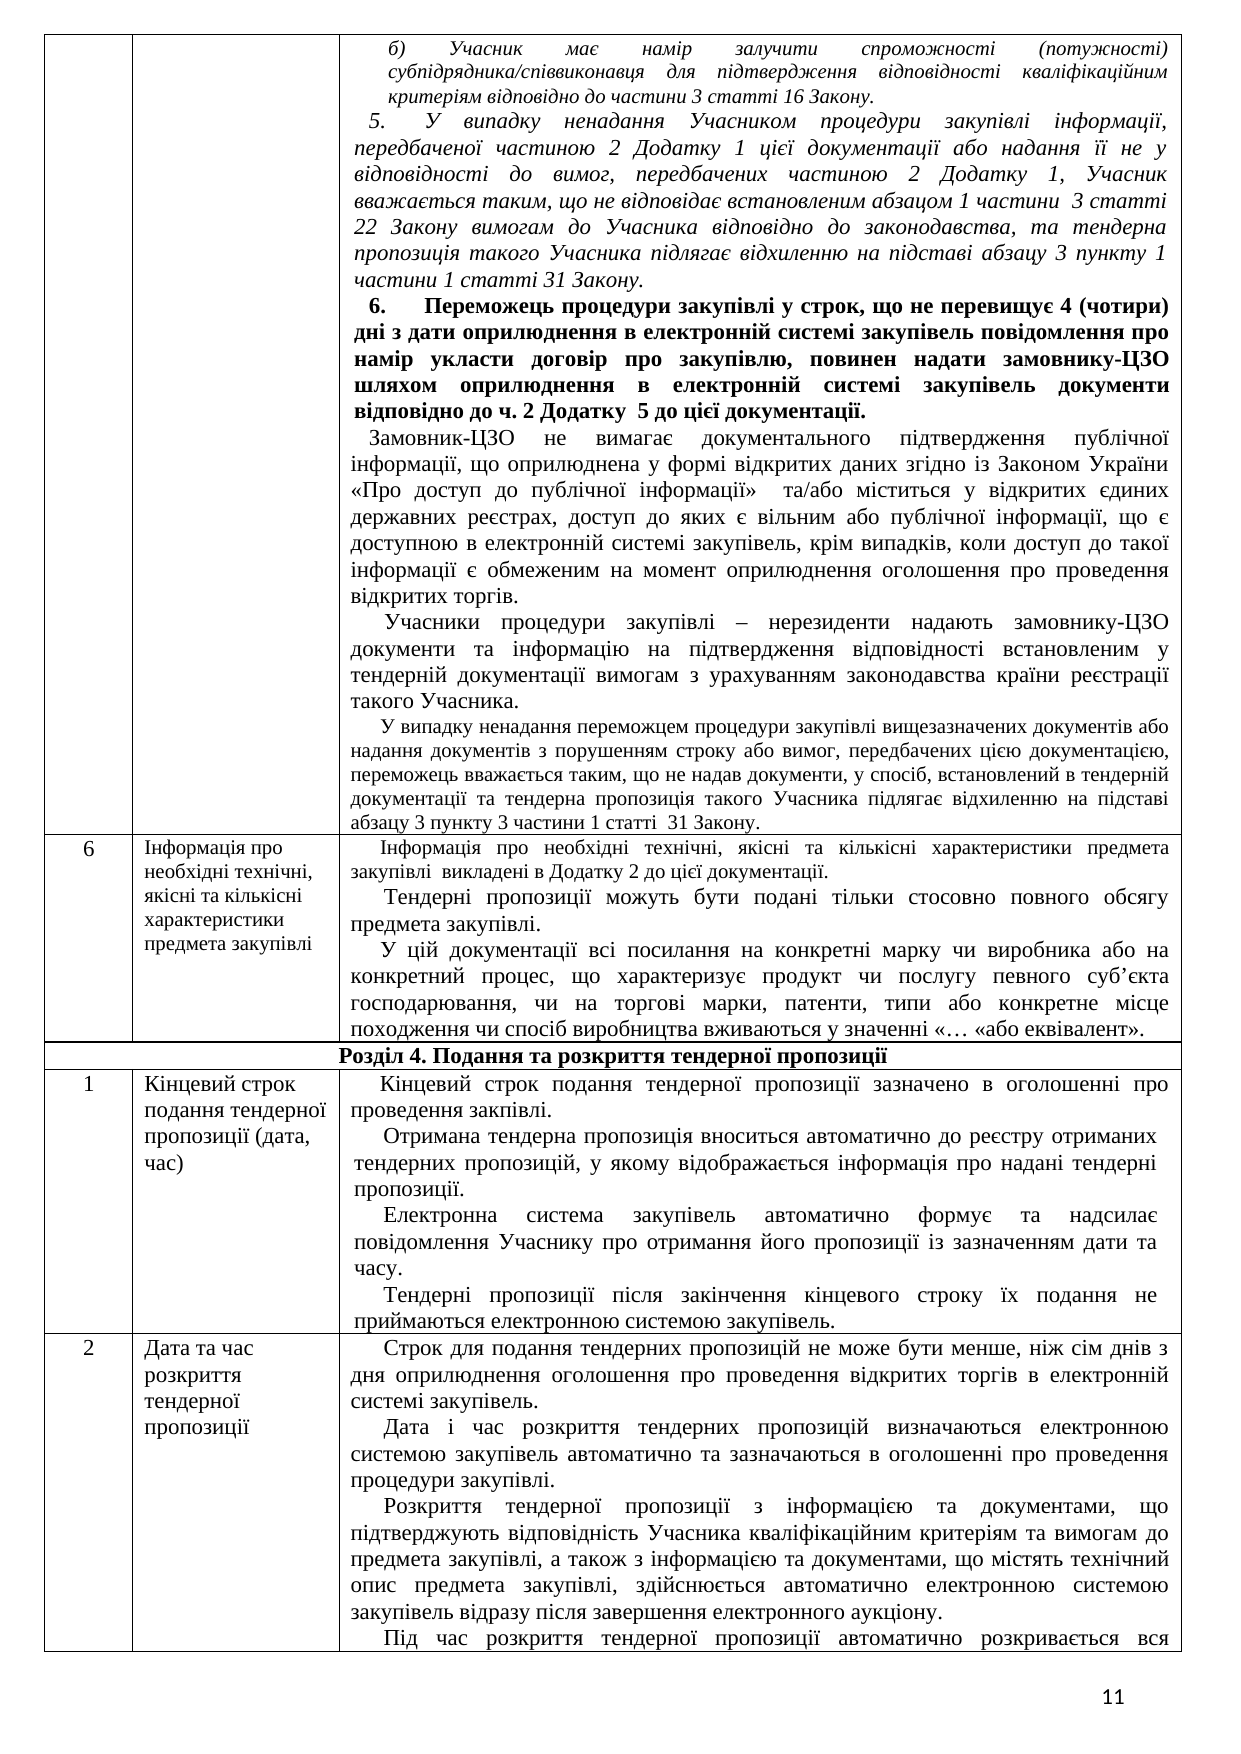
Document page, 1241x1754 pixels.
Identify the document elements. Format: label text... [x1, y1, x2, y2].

table_cell Кінцевий строк подання тендерної пропозиції зазначено в оголошенні про проведення закпівлі. Отримана тендерна пропозиція вноситься автоматично до реєстру отриманих тендерних пропозицій, у якому відображається інформація про надані тендерні пропозиції. Електронна система закупівель автоматично формує та надсилає повідомлення Учаснику про отримання його пропозиції із зазначенням дати та часу. Тендерні пропозиції після закінчення кінцевого строку їх подання не приймаються електронною системою закупівель. [340, 1070, 1181, 1333]
table_cell 5 [45, 35, 132, 834]
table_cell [340, 35, 1181, 834]
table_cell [133, 1334, 339, 1651]
table_cell Розділ 4. Подання та розкриття тендерної пропозиції [45, 1043, 1181, 1069]
table_cell 6 [45, 835, 132, 1041]
table_cell 1 [45, 1070, 132, 1333]
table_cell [133, 35, 339, 834]
table_cell Кінцевий строк подання тендерної пропозиції (дата, час) [133, 1070, 339, 1333]
table_cell 2 [45, 1334, 132, 1651]
table_cell Інформація про необхідні технічні, якісні та кількісні характеристики предмета закупівлі [133, 835, 339, 1041]
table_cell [340, 1334, 1181, 1651]
table_cell Інформація про необхідні технічні, якісні та кількісні характеристики предмета закупівлі викладені в Додатку 2 до цієї документації. Тендерні пропозиції можуть бути подані тільки стосовно повного обсягу предмета закупівлі. У цій документації всі посилання на конкретні марку чи виробника або на конкретний процес, що характеризує продукт чи послугу певного суб’єкта господарювання, чи на торгові марки, патенти, типи або конкретне місце походження чи спосіб виробництва вживаються у значенні «… «або еквівалент». [340, 835, 1181, 1041]
